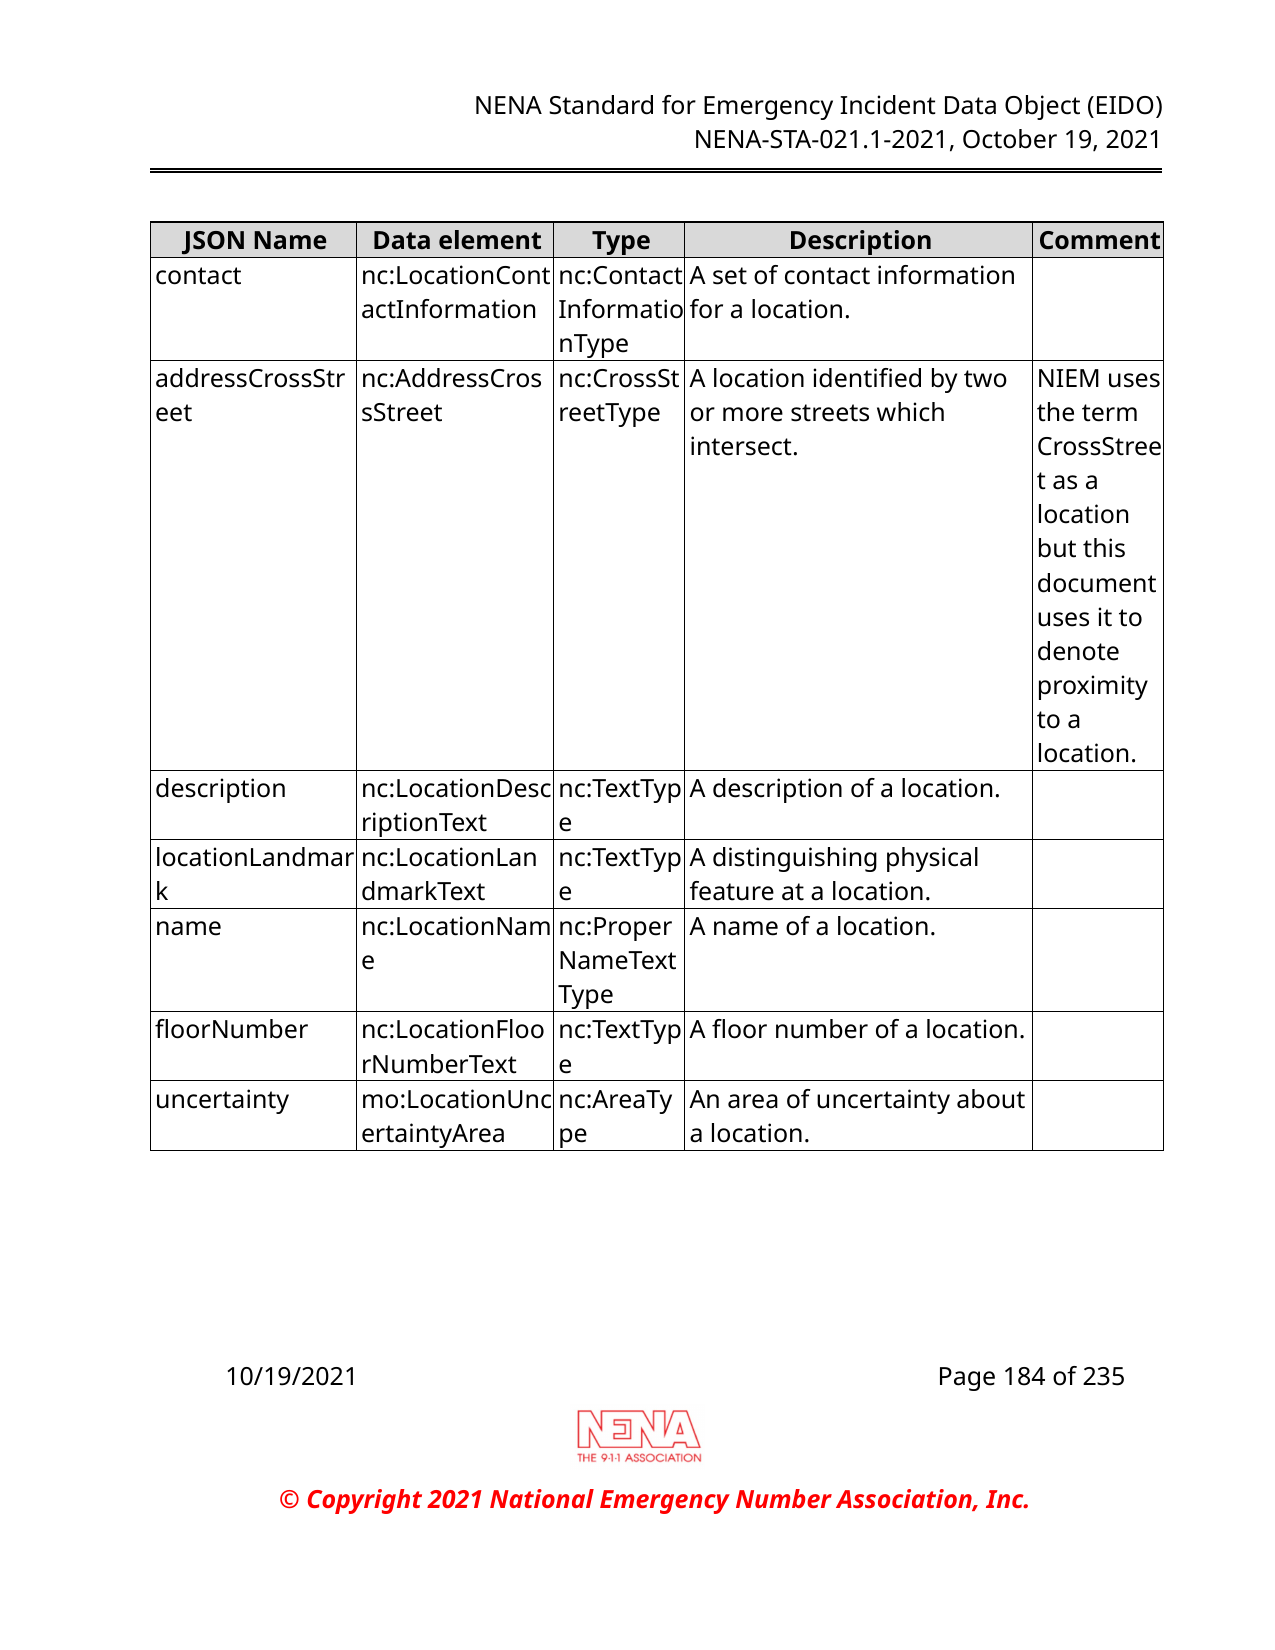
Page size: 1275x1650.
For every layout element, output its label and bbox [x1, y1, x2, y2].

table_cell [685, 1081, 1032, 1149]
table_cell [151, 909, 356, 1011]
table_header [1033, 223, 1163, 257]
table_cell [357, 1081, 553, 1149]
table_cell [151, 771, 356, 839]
picture [569, 1404, 706, 1470]
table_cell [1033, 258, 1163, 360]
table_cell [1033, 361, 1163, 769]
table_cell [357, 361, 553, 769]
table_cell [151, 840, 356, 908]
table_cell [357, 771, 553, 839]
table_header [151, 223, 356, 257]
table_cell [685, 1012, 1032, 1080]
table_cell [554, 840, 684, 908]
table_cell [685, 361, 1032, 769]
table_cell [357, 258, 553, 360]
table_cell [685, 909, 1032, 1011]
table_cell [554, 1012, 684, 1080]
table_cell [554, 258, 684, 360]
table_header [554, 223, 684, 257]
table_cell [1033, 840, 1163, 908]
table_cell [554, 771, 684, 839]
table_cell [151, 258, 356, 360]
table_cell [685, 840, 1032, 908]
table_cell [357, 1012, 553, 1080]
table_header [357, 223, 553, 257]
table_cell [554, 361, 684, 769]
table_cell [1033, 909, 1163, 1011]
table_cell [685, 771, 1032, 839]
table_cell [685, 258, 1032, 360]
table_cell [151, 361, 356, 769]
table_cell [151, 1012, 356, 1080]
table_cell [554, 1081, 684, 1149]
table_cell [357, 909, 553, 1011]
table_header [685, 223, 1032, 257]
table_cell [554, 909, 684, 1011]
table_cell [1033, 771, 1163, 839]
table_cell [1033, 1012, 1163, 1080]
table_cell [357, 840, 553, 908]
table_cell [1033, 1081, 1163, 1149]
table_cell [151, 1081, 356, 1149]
